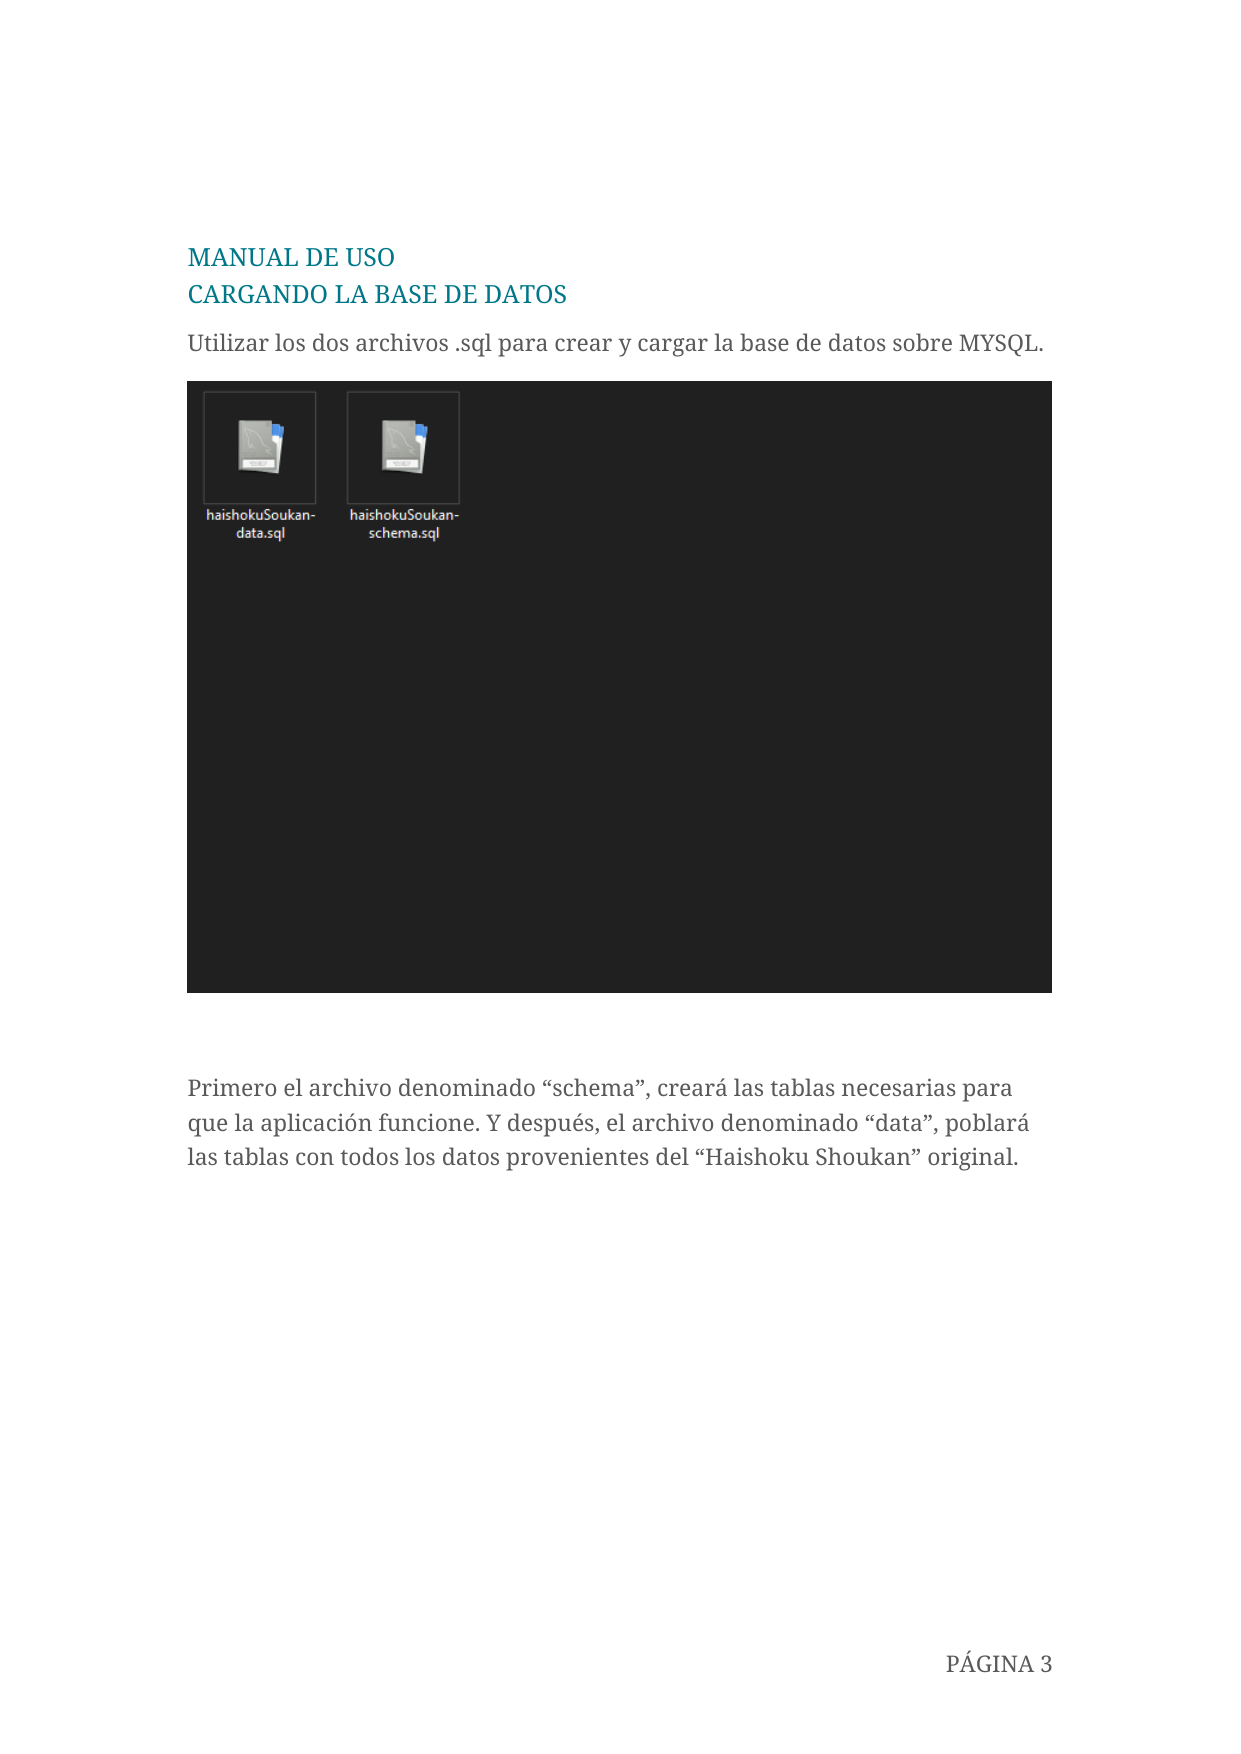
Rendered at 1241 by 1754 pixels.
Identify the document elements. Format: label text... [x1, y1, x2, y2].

text Primero el archivo denominado “schema”, creará las tablas necesarias para que la aplicación funcione. Y después, el archivo denominado “data”, poblará las tablas con todos los datos provenientes del “Haishoku Shoukan” original. [187, 1072, 1053, 1172]
subtitle Cargando La Base De Datos [187, 277, 1053, 311]
text Utilizar los dos archivos .sql para crear y cargar la base de datos sobre MYSQL. [187, 327, 1053, 358]
subtitle Manual de Uso [187, 239, 1053, 273]
picture [187, 381, 1052, 993]
